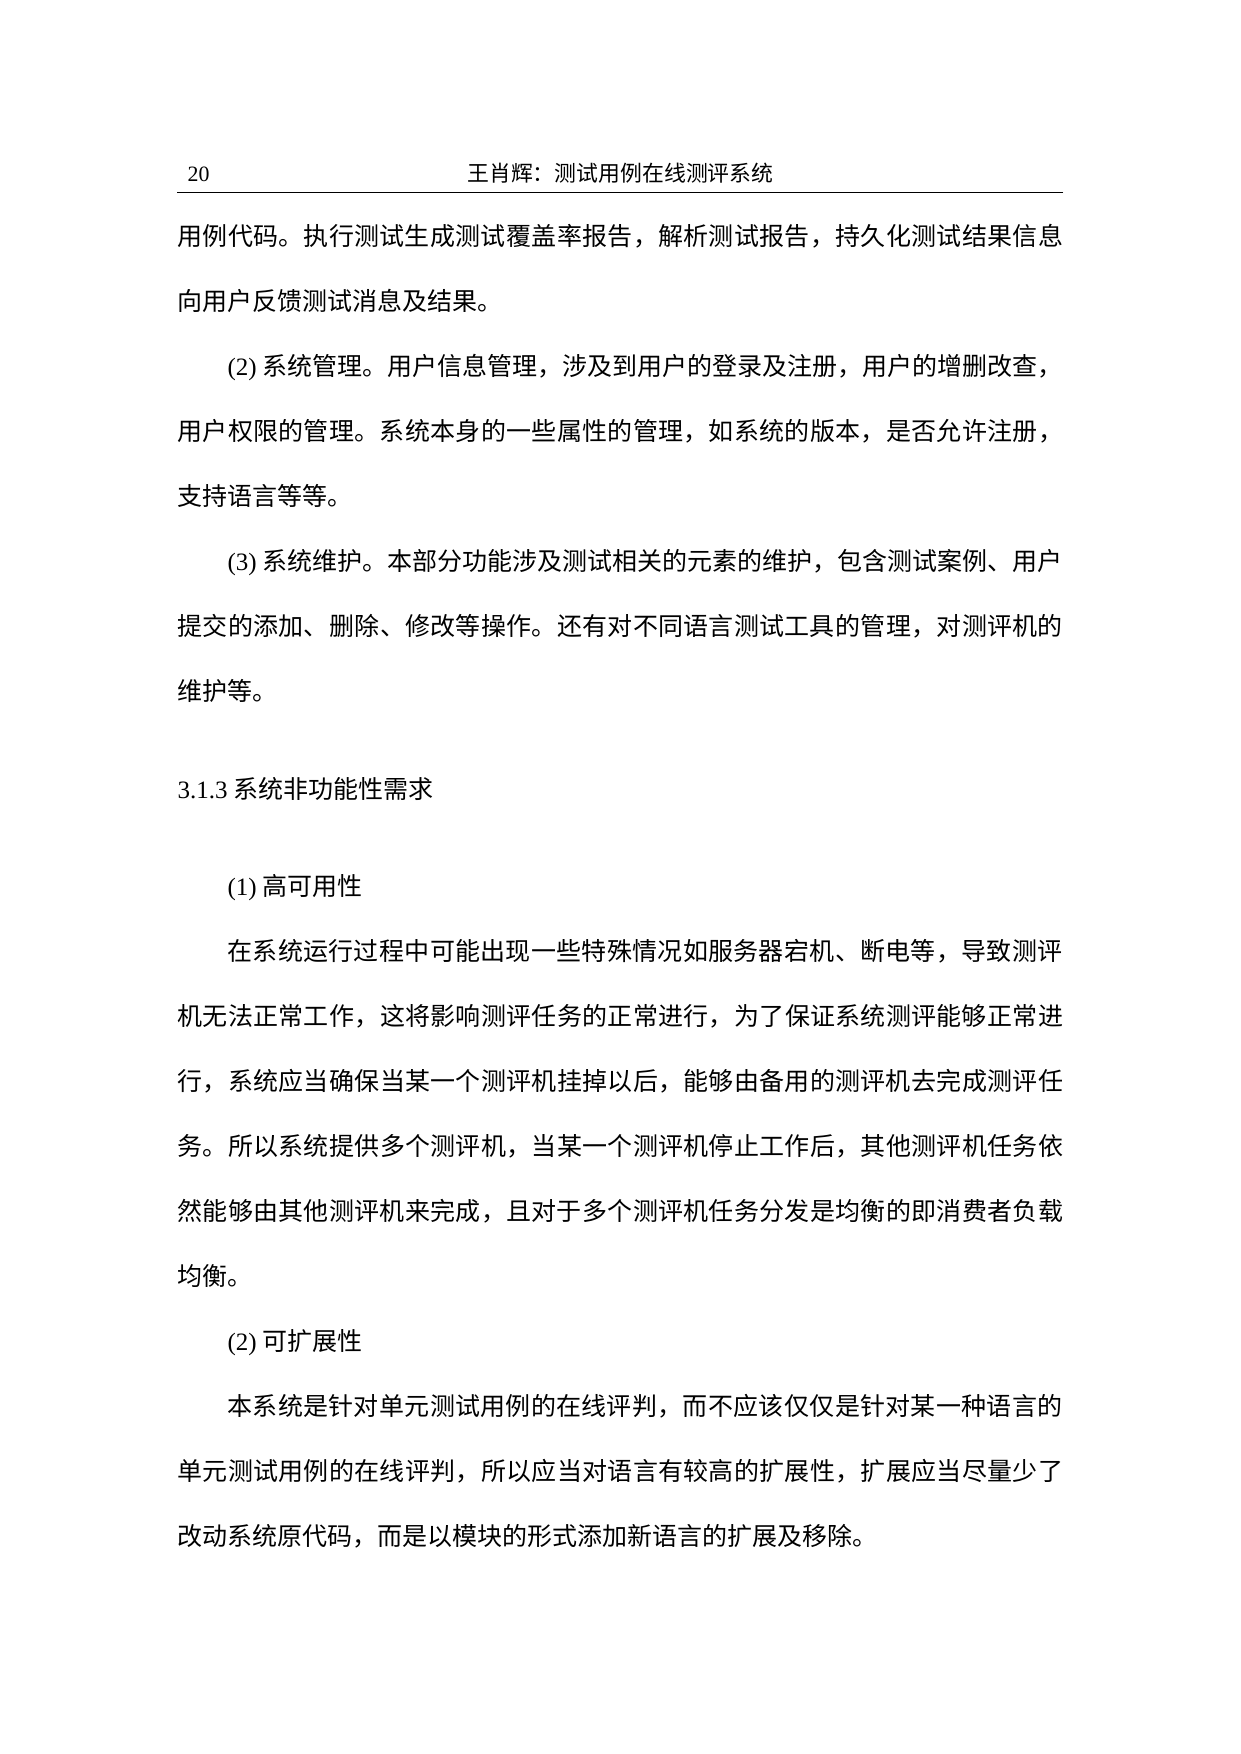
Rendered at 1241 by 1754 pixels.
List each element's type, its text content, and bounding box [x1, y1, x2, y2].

text 本系统是针对单元测试用例的在线评判，而不应该仅仅是针对某一种语言的单元测试用例的在线评判，所以应当对语言有较高的扩展性，扩展应当尽量少了改动系统原代码，而是以模块的形式添加新语言的扩展及移除。 [177, 1372, 1063, 1567]
list 高可用性 [177, 852, 1063, 917]
list 可扩展性 [177, 1307, 1063, 1372]
subtitle 系统非功能性需求 [177, 755, 1063, 820]
list 系统管理。用户信息管理，涉及到用户的登录及注册，用户的增删改查，用户权限的管理。系统本身的一些属性的管理，如系统的版本，是否允许注册，支持语言等等。 [177, 332, 1063, 527]
list 系统维护。本部分功能涉及测试相关的元素的维护，包含测试案例、用户提交的添加、删除、修改等操作。还有对不同语言测试工具的管理，对测评机的维护等。 [177, 527, 1063, 722]
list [177, 202, 1063, 332]
text 在系统运行过程中可能出现一些特殊情况如服务器宕机、断电等，导致测评机无法正常工作，这将影响测评任务的正常进行，为了保证系统测评能够正常进行，系统应当确保当某一个测评机挂掉以后，能够由备用的测评机去完成测评任务。所以系统提供多个测评机，当某一个测评机停止工作后，其他测评机任务依然能够由其他测评机来完成，且对于多个测评机任务分发是均衡的即消费者负载均衡。 [177, 917, 1063, 1307]
